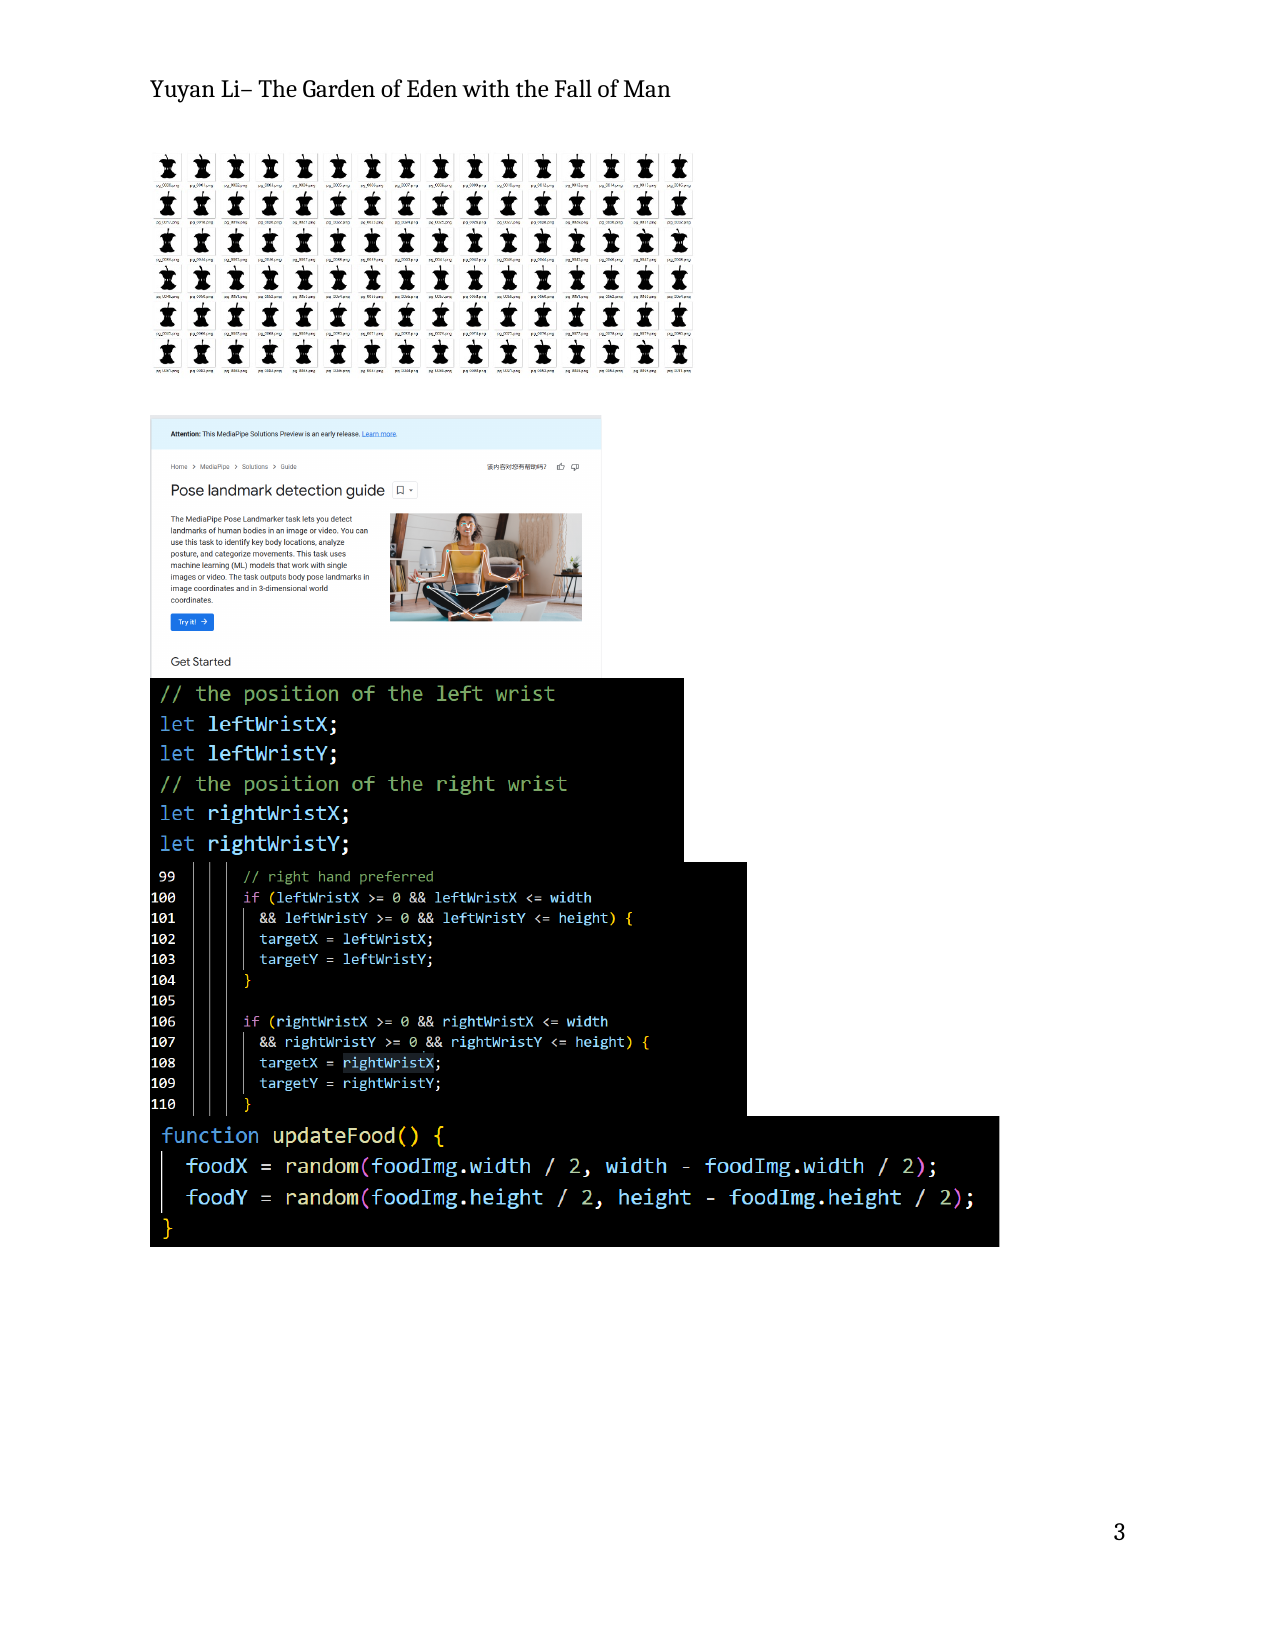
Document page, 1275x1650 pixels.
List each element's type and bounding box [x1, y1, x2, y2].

picture [150, 415, 1000, 1247]
picture [150, 150, 695, 382]
